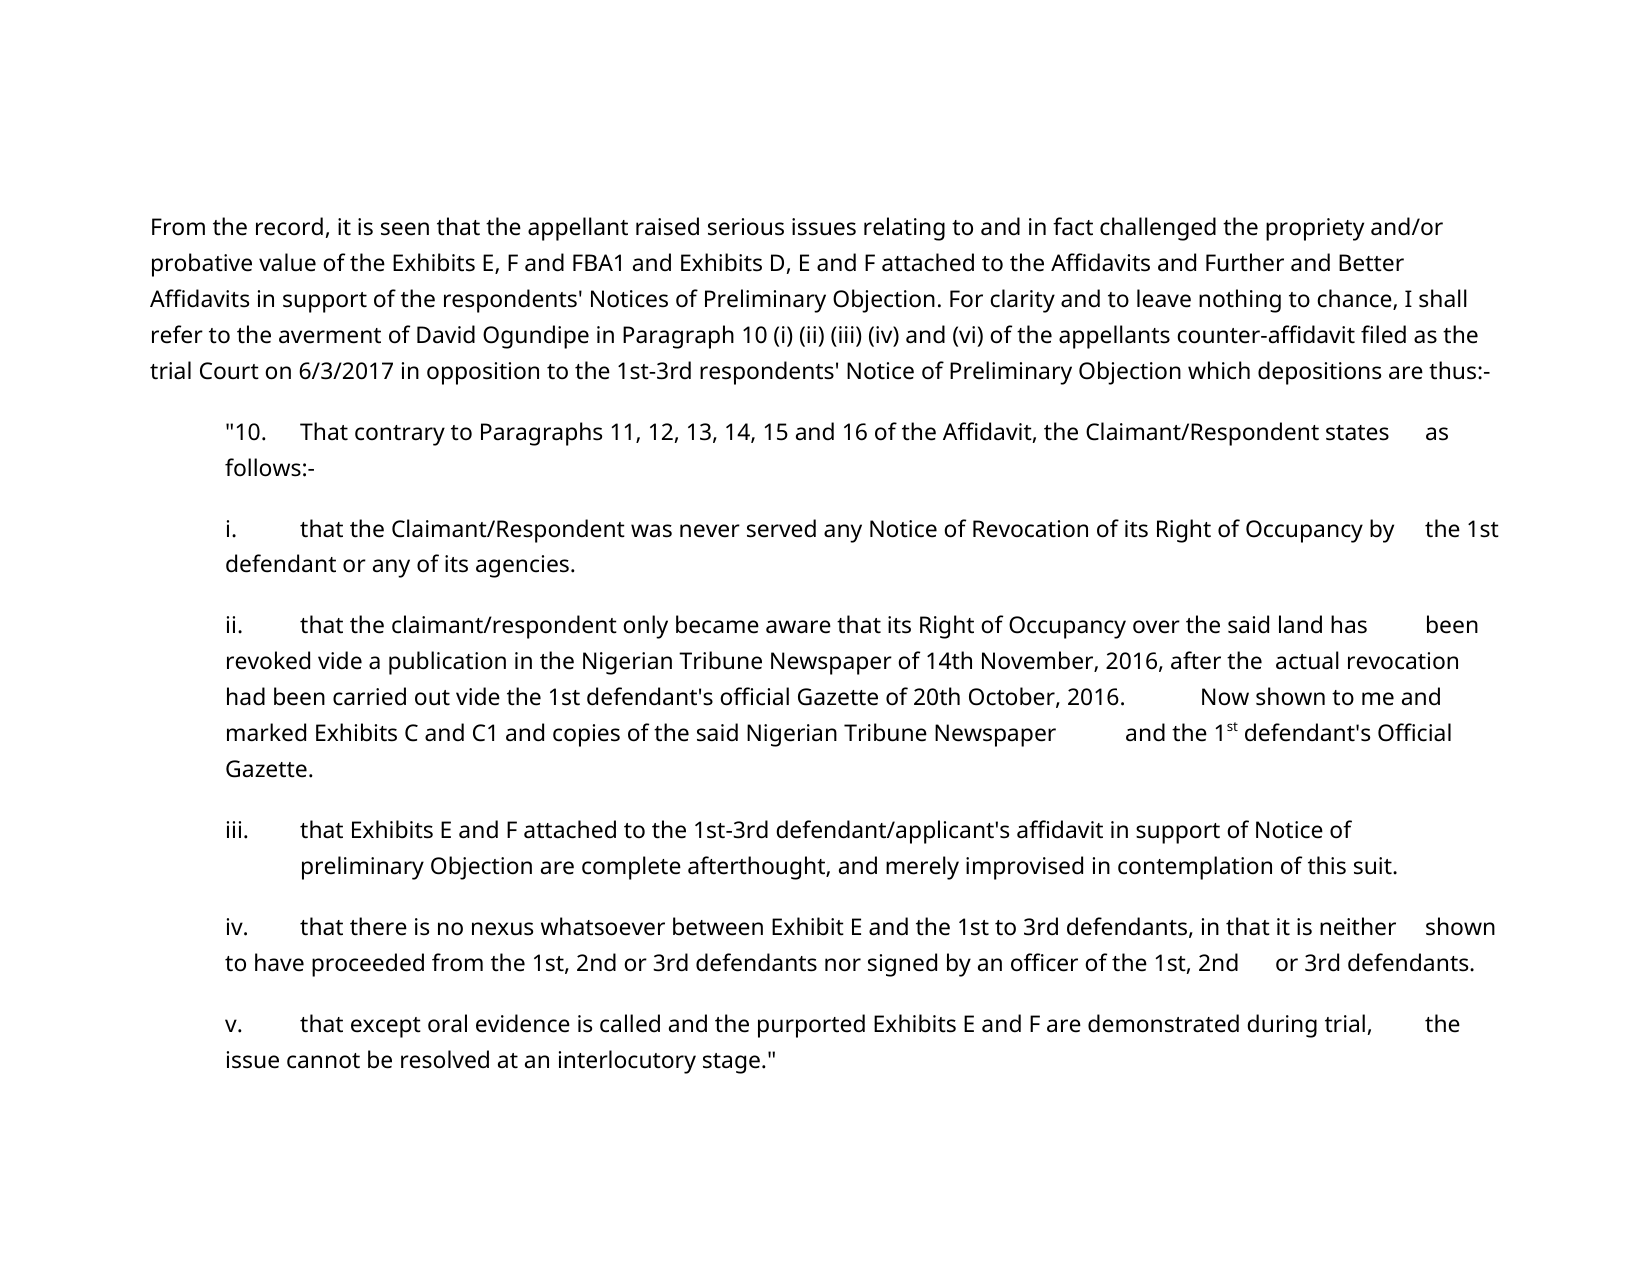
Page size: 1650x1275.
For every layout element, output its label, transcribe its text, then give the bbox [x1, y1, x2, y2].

text iii. that Exhibits E and F attached to the 1st-3rd defendant/applicant's affidavit in support of Notice of preliminary Objection are complete afterthought, and merely improvised in contemplation of this suit. [225, 814, 1500, 881]
text ii. that the claimant/respondent only became aware that its Right of Occupancy over the said land has been revoked vide a publication in the Nigerian Tribune Newspaper of 14th November, 2016, after the actual revocation had been carried out vide the 1st defendant's official Gazette of 20th October, 2016. Now shown to me and marked Exhibits C and C1 and copies of the said Nigerian Tribune Newspaper and the 1st defendant's Official Gazette. [225, 609, 1500, 784]
text i. that the Claimant/Respondent was never served any Notice of Revocation of its Right of Occupancy by the 1st defendant or any of its agencies. [225, 512, 1500, 580]
text v. that except oral evidence is called and the purported Exhibits E and F are demonstrated during trial, the issue cannot be resolved at an interlocutory stage." [225, 1008, 1500, 1075]
text iv. that there is no nexus whatsoever between Exhibit E and the 1st to 3rd defendants, in that it is neither shown to have proceeded from the 1st, 2nd or 3rd defendants nor signed by an officer of the 1st, 2nd or 3rd defendants. [225, 911, 1500, 978]
text "10. That contrary to Paragraphs 11, 12, 13, 14, 15 and 16 of the Affidavit, the Claimant/Respondent states as follows:- [225, 416, 1500, 483]
text From the record, it is seen that the appellant raised serious issues relating to and in fact challenged the propriety and/or probative value of the Exhibits E, F and FBA1 and Exhibits D, E and F attached to the Affidavits and Further and Better Affidavits in support of the respondents' Notices of Preliminary Objection. For clarity and to leave nothing to chance, I shall refer to the averment of David Ogundipe in Paragraph 10 (i) (ii) (iii) (iv) and (vi) of the appellants counter-affidavit filed as the trial Court on 6/3/2017 in opposition to the 1st-3rd respondents' Notice of Preliminary Objection which depositions are thus:- [150, 211, 1500, 386]
